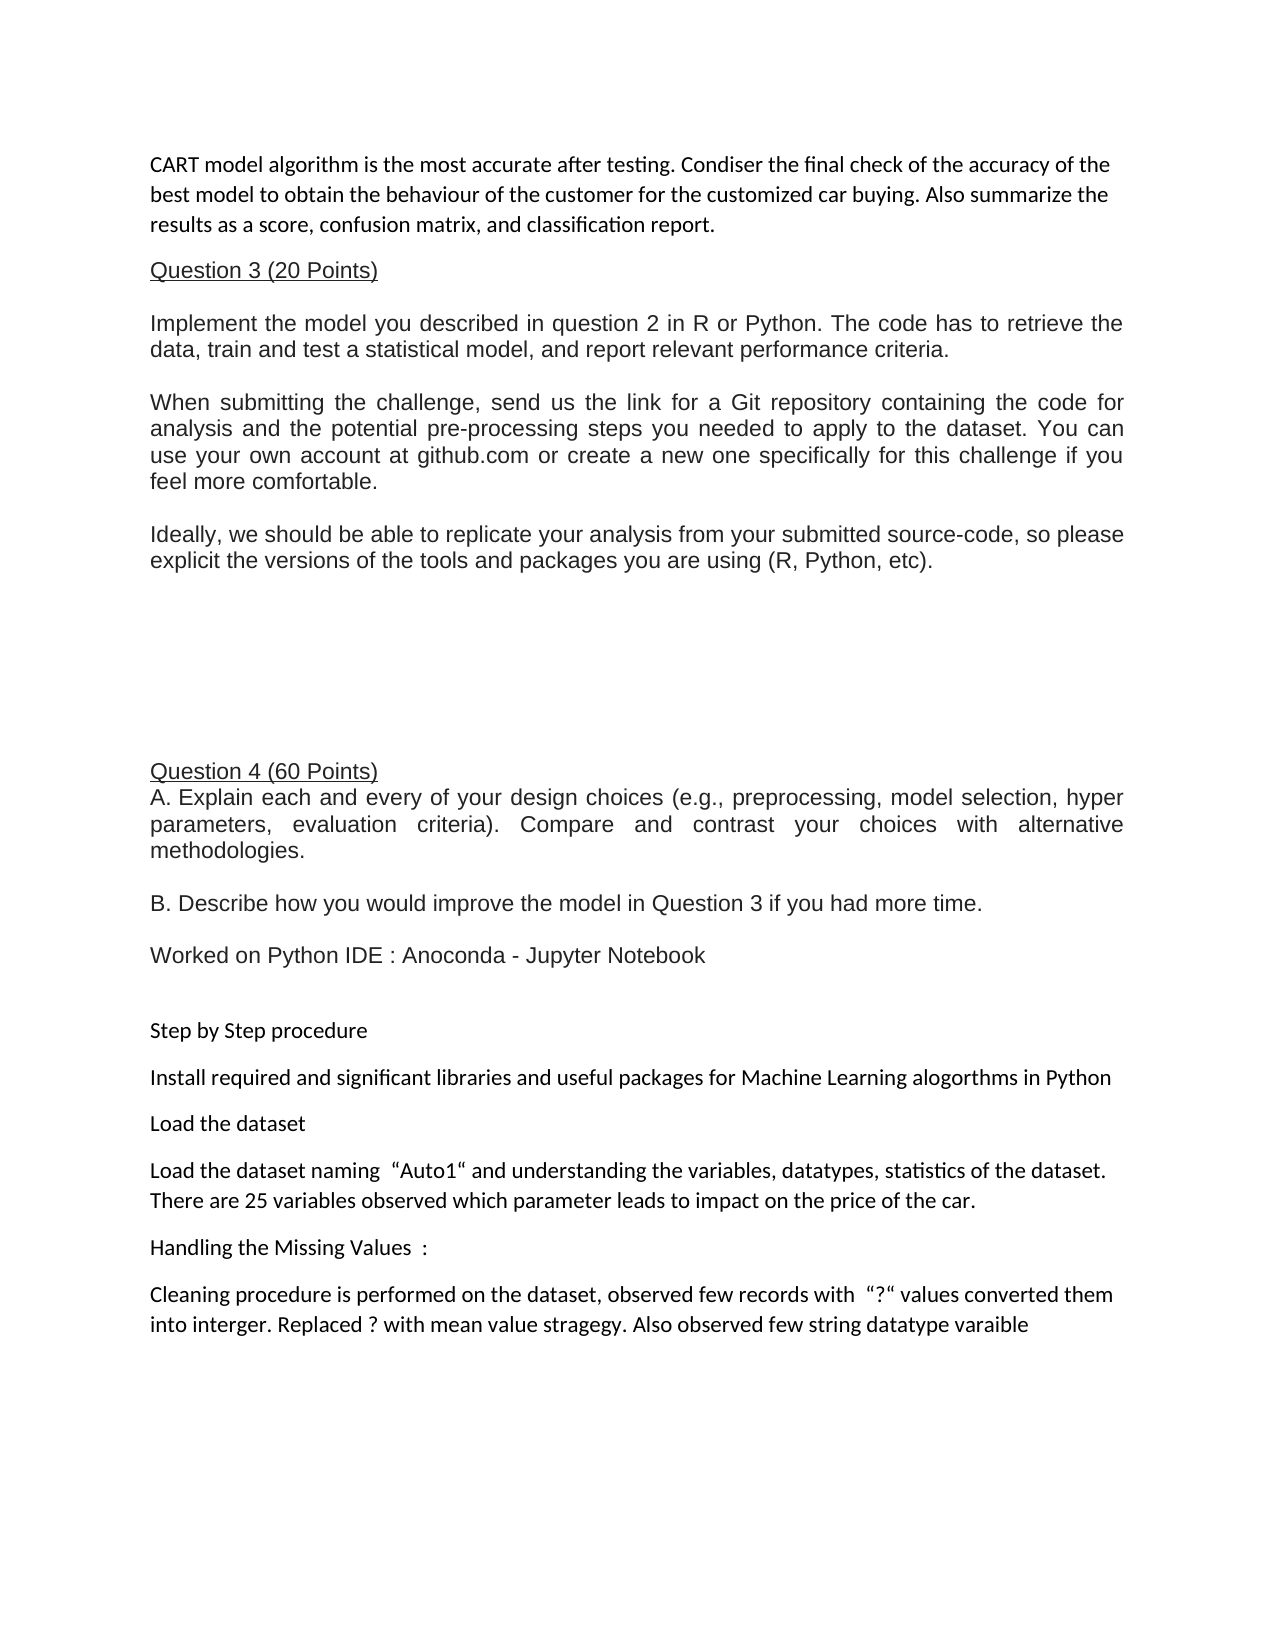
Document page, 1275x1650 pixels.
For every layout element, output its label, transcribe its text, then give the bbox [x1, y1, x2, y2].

text Implement the model you described in question 2 in R or Python. The code has to retrieve the data, train and test a statistical model, and report relevant performance criteria. [150, 310, 1125, 363]
text Cleaning procedure is performed on the dataset, observed few records with “?“ values converted them into interger. Replaced ? with mean value stragegy. Also observed few string datatype varaible [150, 1280, 1125, 1338]
text A. Explain each and every of your design choices (e.g., preprocessing, model selection, hyper parameters, evaluation criteria). Compare and contrast your choices with alternative methodologies. [150, 784, 1125, 863]
text CART model algorithm is the most accurate after testing. Condiser the final check of the accuracy of the best model to obtain the behaviour of the customer for the customized car buying. Also summarize the results as a score, confusion matrix, and classification report. [150, 150, 1125, 238]
text Worked on Python IDE : Anoconda - Jupyter Notebook [150, 942, 1125, 969]
text Ideally, we should be able to replicate your analysis from your submitted source-code, so please explicit the versions of the tools and packages you are using (R, Python, etc). [150, 521, 1125, 573]
text B. Describe how you would improve the model in Question 3 if you had more time. [150, 890, 1125, 916]
text Install required and significant libraries and useful packages for Machine Learning alogorthms in Python [150, 1063, 1125, 1091]
text Question 4 (60 Points) [150, 758, 1125, 784]
text Load the dataset [150, 1109, 1125, 1137]
text When submitting the challenge, send us the link for a Git repository containing the code for analysis and the potential pre-processing steps you needed to apply to the dataset. You can use your own account at github.com or create a new one specifically for this challenge if you feel more comfortable. [150, 389, 1125, 494]
text Load the dataset naming “Auto1“ and understanding the variables, datatypes, statistics of the dataset. There are 25 variables observed which parameter leads to impact on the price of the car. [150, 1156, 1125, 1214]
text Step by Step procedure [150, 1016, 1125, 1044]
text Handling the Missing Values : [150, 1233, 1125, 1261]
text Question 3 (20 Points) [150, 257, 1125, 284]
